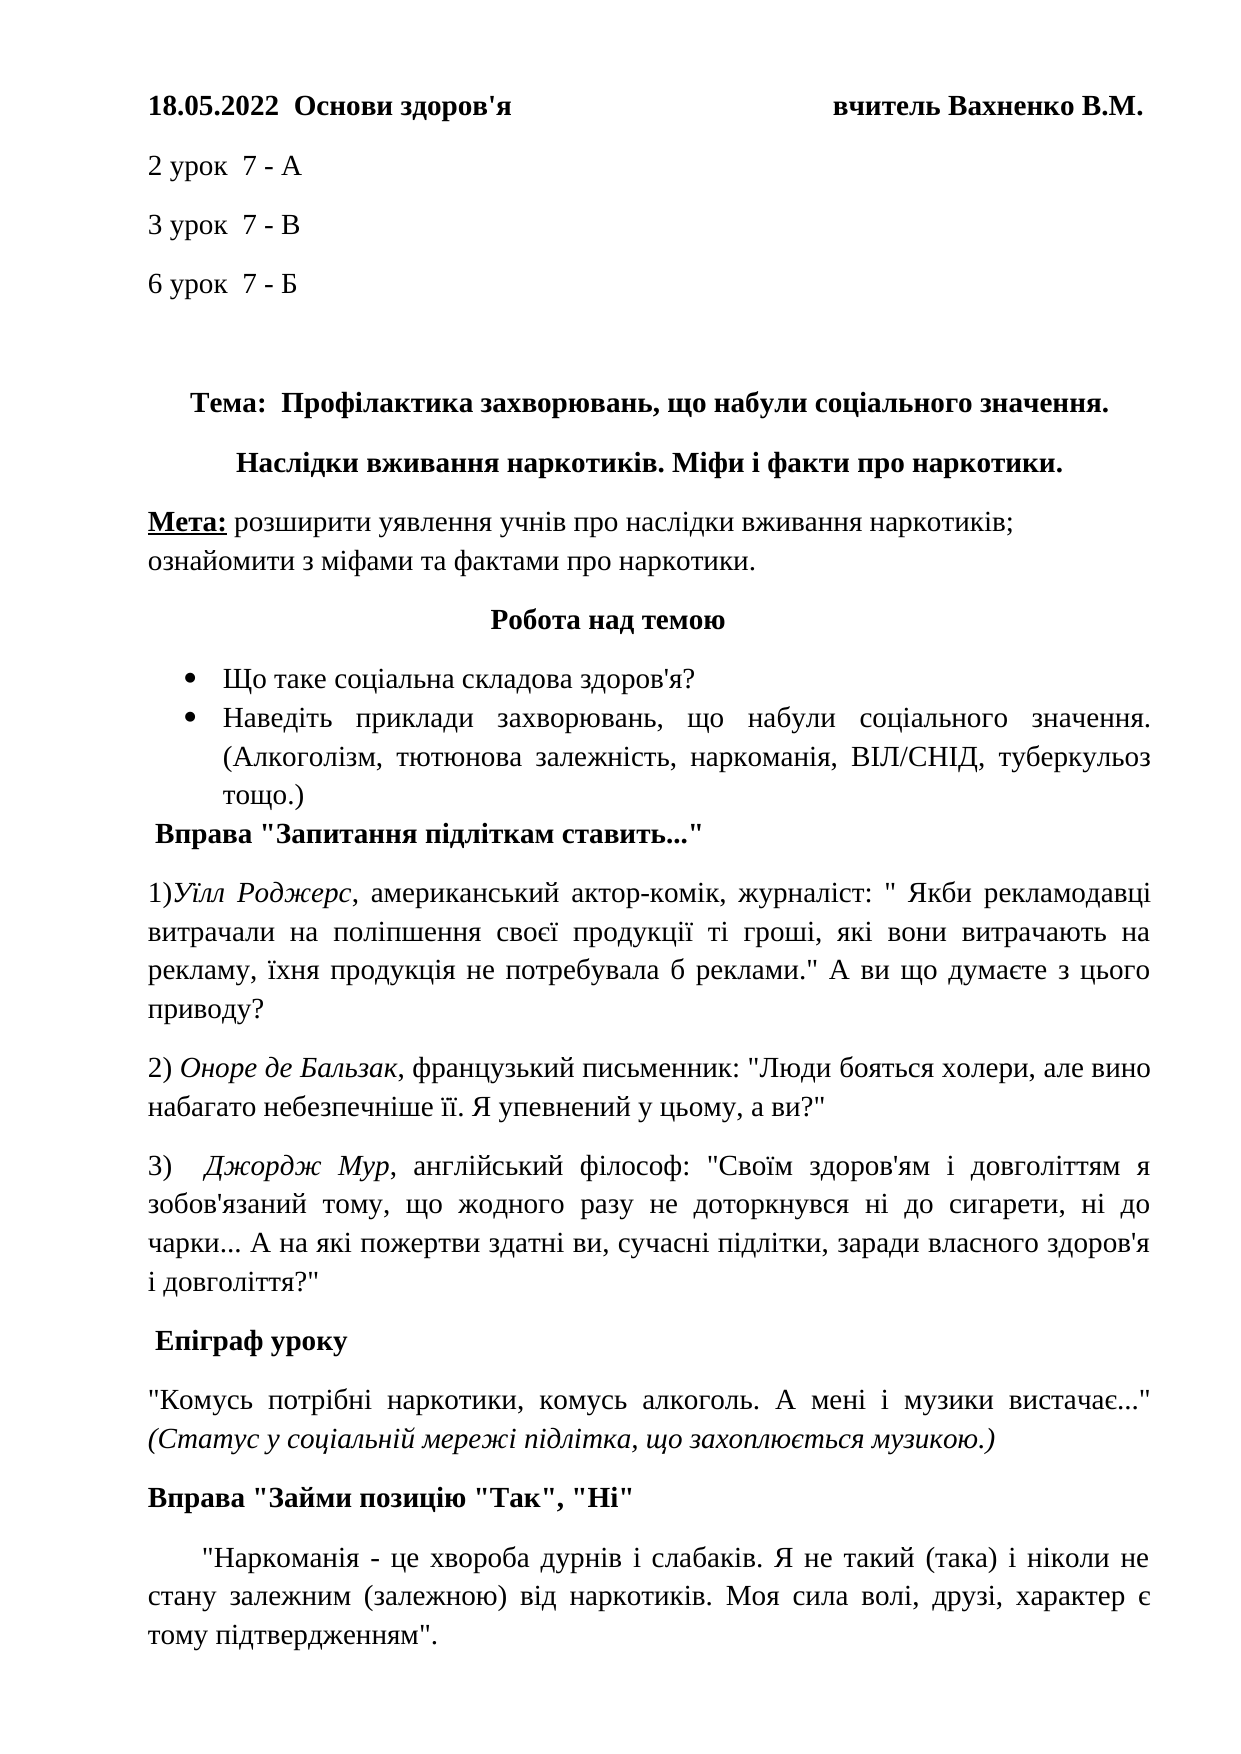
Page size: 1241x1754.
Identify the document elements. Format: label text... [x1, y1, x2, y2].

text 3) Джордж Мур, англійський філософ: "Своїм здоров'ям і довголіттям я зобов'язаний тому, що жодного разу не доторкнувся ні до сигарети, ні до чарки... А на які пожертви здатні ви, сучасні підлітки, заради власного здоров'я і довголіття?" [148, 1148, 1152, 1297]
text "Комусь потрібні наркотики, комусь алкоголь. А мені і музики вистачає..." (Статус у соціальній мережі підлітка, що захоплюється музикою.) [148, 1382, 1152, 1454]
list Що таке соціальна складова здоров'я? [185, 661, 1152, 695]
text Епіграф уроку [148, 1323, 1152, 1357]
text 1)Уїлл Роджерс, американський актор-комік, журналіст: " Якби рекламодавці витрачали на поліпшення своєї продукції ті гроші, які вони витрачають на рекламу, їхня продукція не потребувала б реклами." А ви що думаєте з цього приводу? [148, 875, 1152, 1024]
text 6 урок 7 - Б [148, 267, 1152, 300]
text Тема: Профілактика захворювань, що набули соціального значення. [148, 385, 1152, 419]
text Вправа "Займи позицію "Так", "Ні" [148, 1480, 1152, 1514]
text 18.05.2022 Основи здоров'я вчитель Вахненко В.М. [148, 88, 1152, 122]
text 2 урок 7 - А [148, 148, 1152, 181]
text Наслідки вживання наркотиків. Міфи і факти про наркотики. [148, 445, 1152, 478]
list Наведіть приклади захворювань, що набули соціального значення. (Алкоголізм, тютюнова залежність, наркоманія, ВІЛ/СНІД, туберкульоз тощо.) [185, 700, 1152, 811]
text Мета: розширити уявлення учнів про наслідки вживання наркотиків; ознайомити з міфами та фактами про наркотики. [148, 504, 1152, 576]
text 2) Оноре де Бальзак, французький письменник: "Люди бояться холери, але вино набагато небезпечніше її. Я упевнений у цьому, а ви?" [148, 1050, 1152, 1122]
text Вправа "Запитання підліткам ставить..." [148, 816, 1152, 849]
text Робота над темою [148, 602, 1152, 636]
text "Наркоманія - це хвороба дурнів і слабаків. Я не такий (така) і ніколи не стану залежним (залежною) від наркотиків. Моя сила волі, друзі, характер є тому підтвердженням". [148, 1540, 1152, 1650]
text 3 урок 7 - В [148, 207, 1152, 241]
